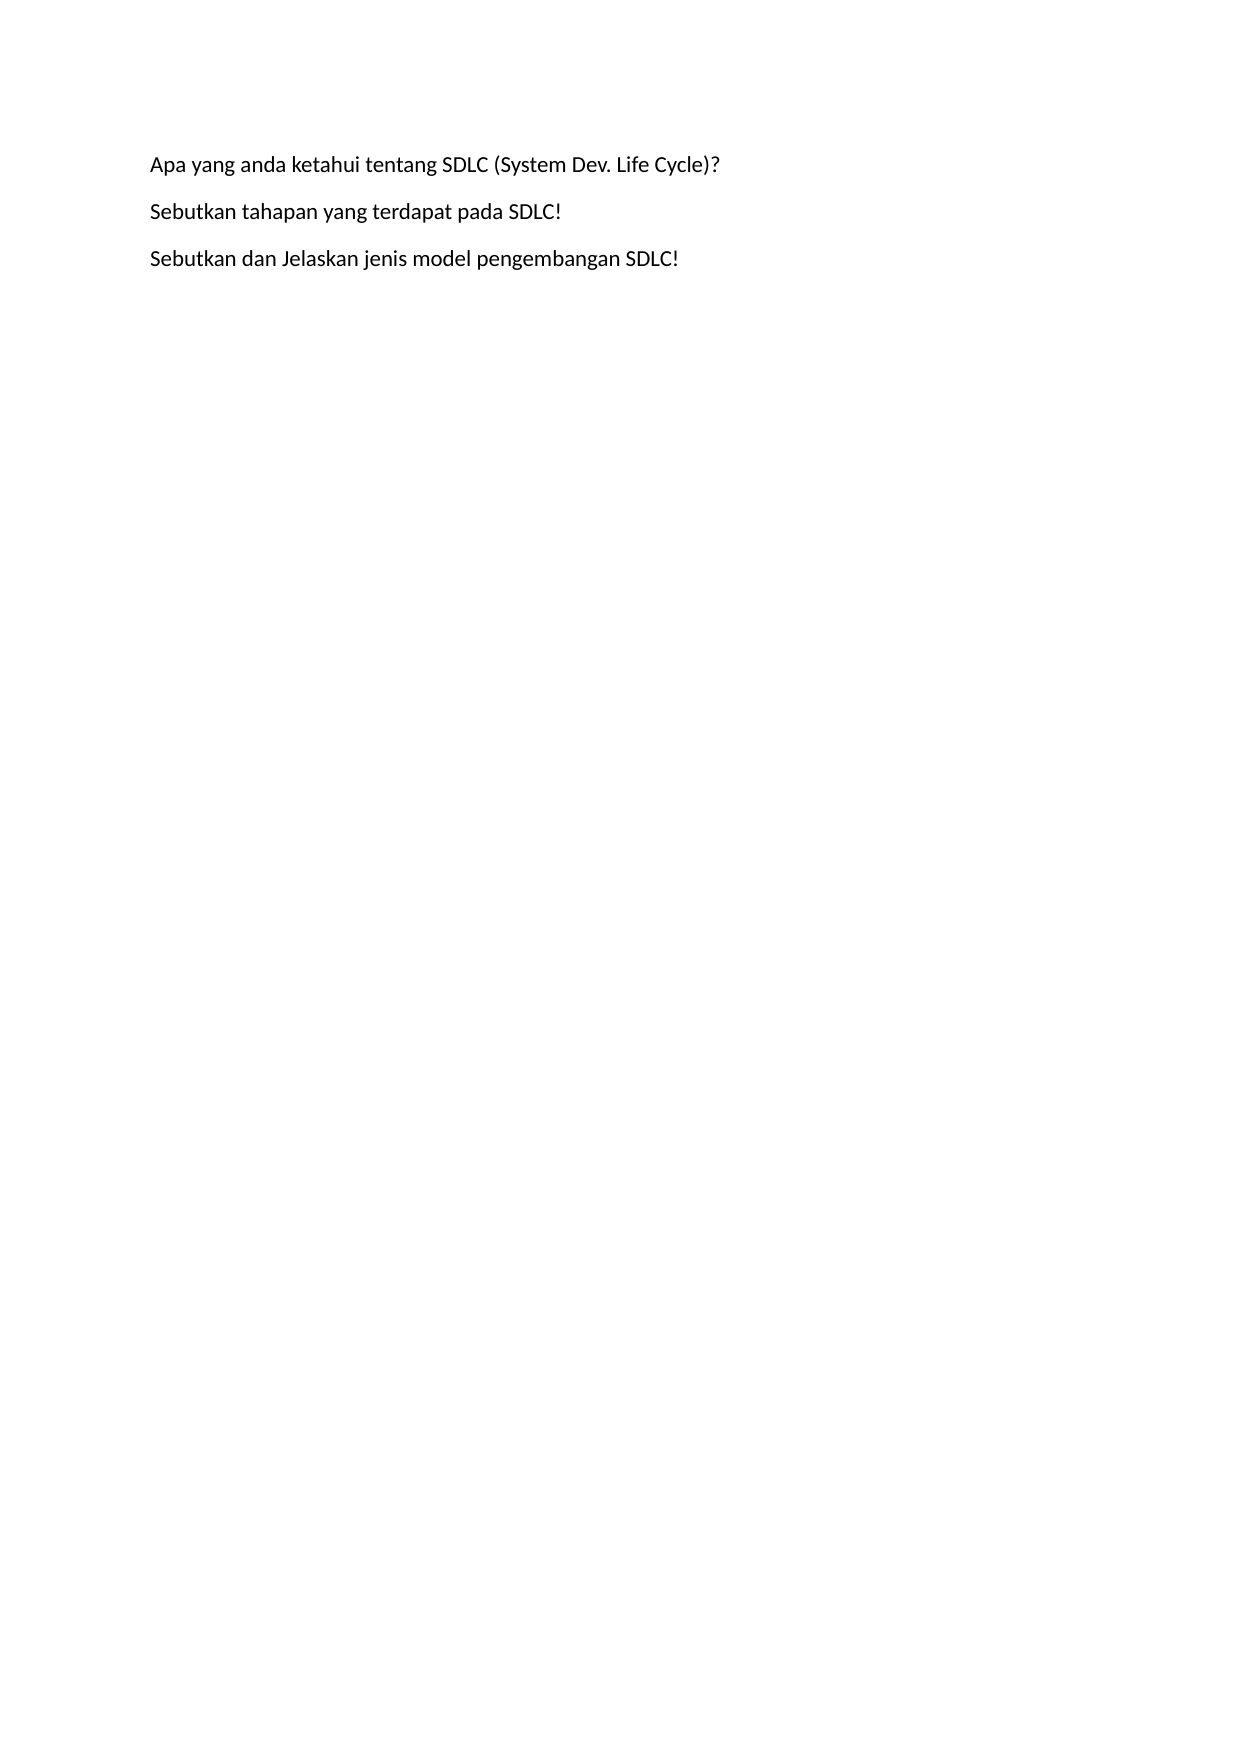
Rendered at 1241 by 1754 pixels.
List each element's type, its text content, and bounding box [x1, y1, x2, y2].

text Apa yang anda ketahui tentang SDLC (System Dev. Life Cycle)? [150, 150, 1090, 178]
text Sebutkan tahapan yang terdapat pada SDLC! [150, 197, 1090, 225]
text Sebutkan dan Jelaskan jenis model pengembangan SDLC! [150, 244, 1090, 272]
